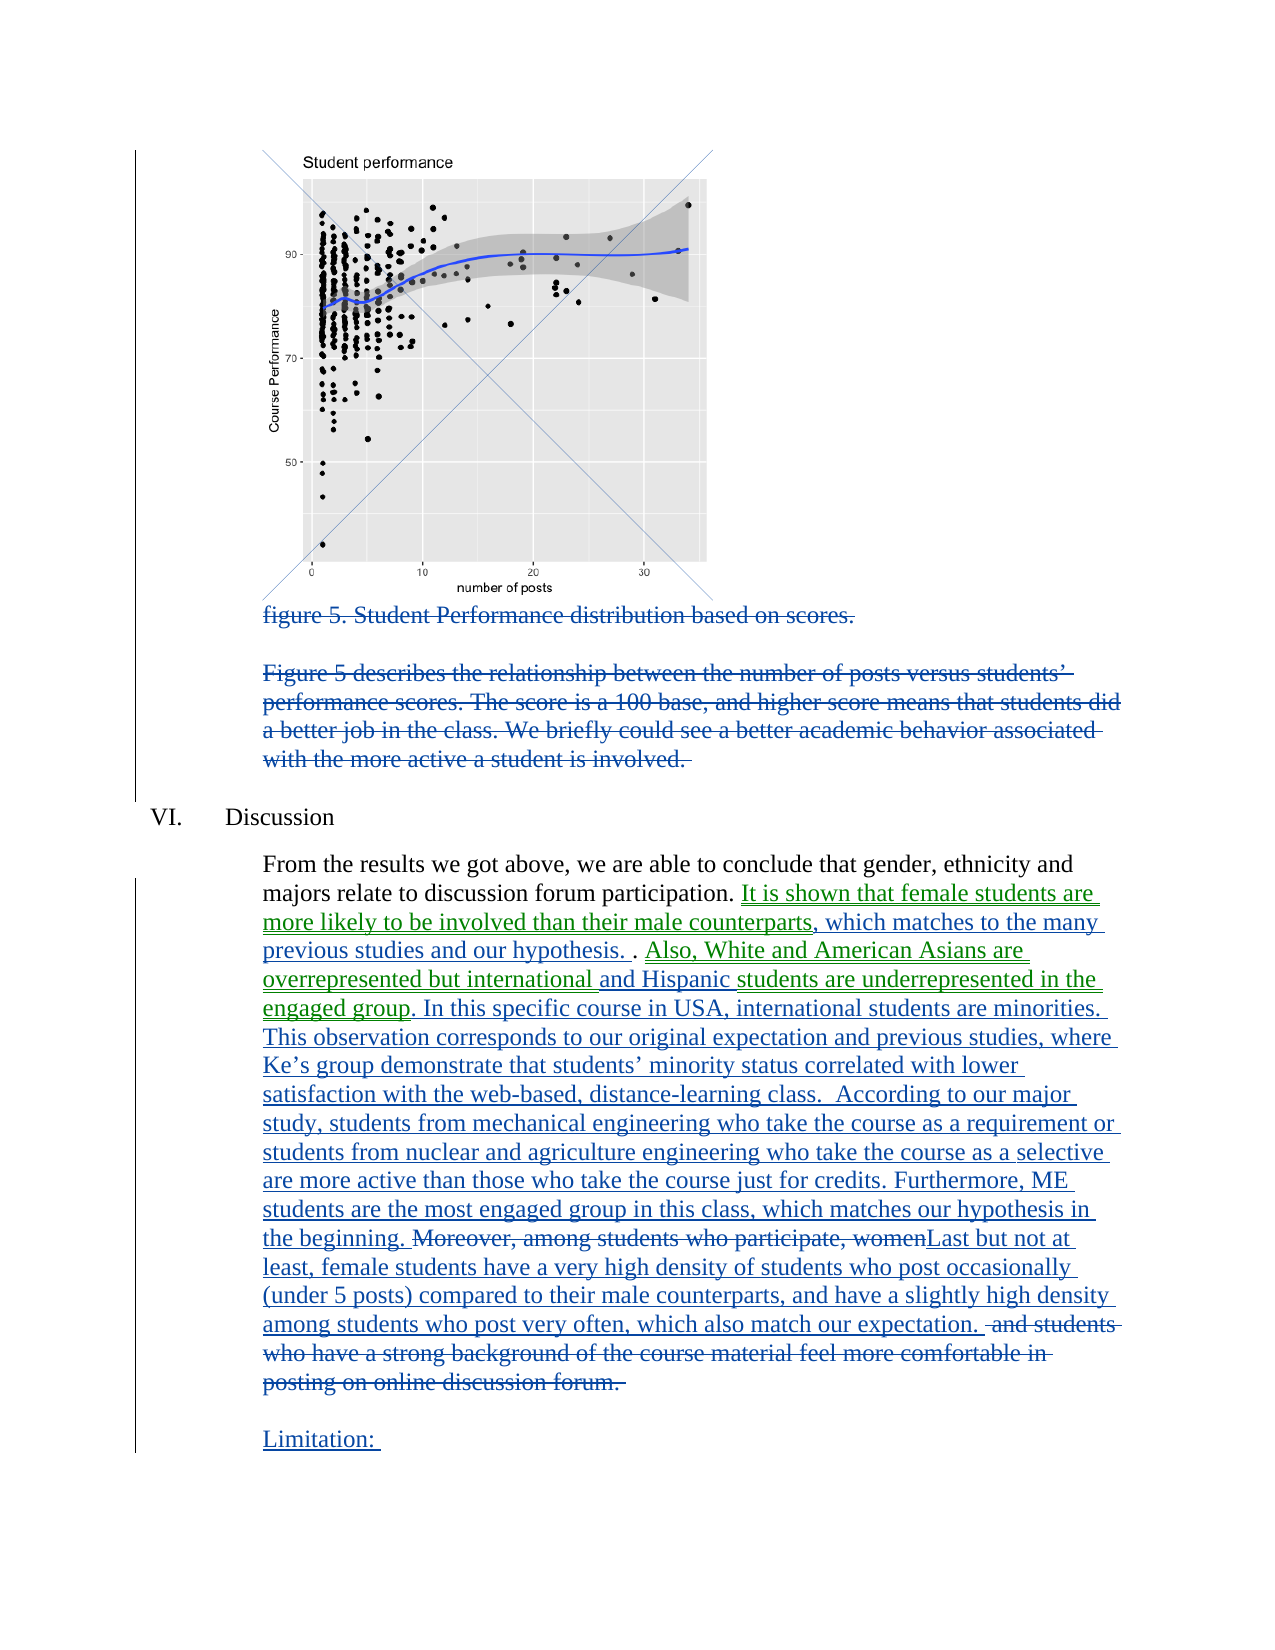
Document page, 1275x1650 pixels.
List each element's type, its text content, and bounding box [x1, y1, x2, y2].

list Discussion [150, 802, 1125, 830]
picture [263, 376, 712, 601]
picture [264, 150, 711, 374]
picture [489, 151, 713, 599]
text From the results we got above, we are able to conclude that gender, ethnicity and majors relate to discussion forum participation. [262, 849, 1125, 1396]
picture [262, 151, 486, 599]
